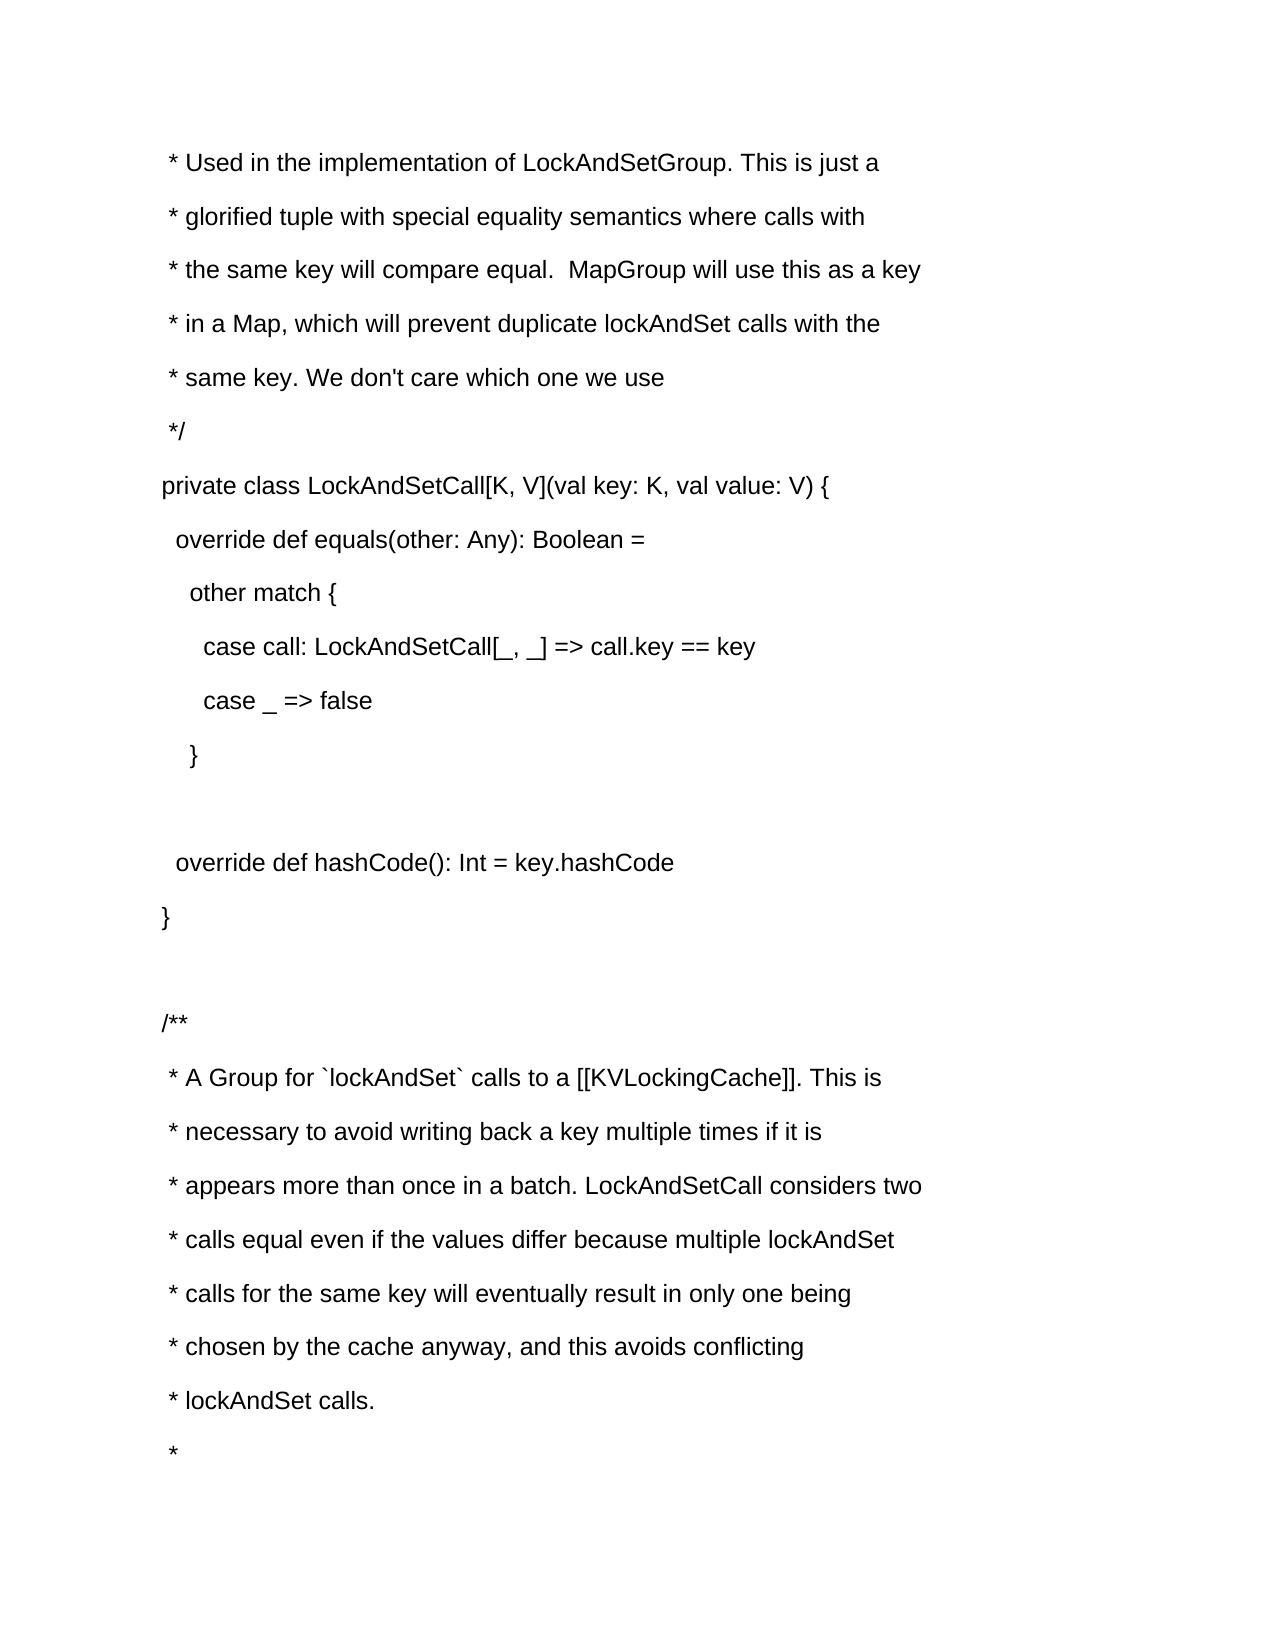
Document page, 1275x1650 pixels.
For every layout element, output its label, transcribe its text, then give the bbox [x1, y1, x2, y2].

text * chosen by the cache anyway, and this avoids conflicting [148, 1332, 1127, 1361]
text * appears more than once in a batch. LockAndSetCall considers two [148, 1171, 1127, 1199]
text * Used in the implementation of LockAndSetGroup. This is just a [148, 148, 1127, 176]
text */ [148, 417, 1127, 446]
text other match { [148, 578, 1127, 607]
text * [148, 1440, 1127, 1469]
text } [148, 902, 1127, 930]
text * calls equal even if the values differ because multiple lockAndSet [148, 1225, 1127, 1253]
text private class LockAndSetCall[K, V](val key: K, val value: V) { [148, 471, 1127, 499]
text * same key. We don't care which one we use [148, 363, 1127, 392]
text } [148, 740, 1127, 769]
text * glorified tuple with special equality semantics where calls with [148, 201, 1127, 230]
text override def hashCode(): Int = key.hashCode [148, 848, 1127, 876]
text * calls for the same key will eventually result in only one being [148, 1278, 1127, 1307]
text case call: LockAndSetCall[_, _] => call.key == key [148, 632, 1127, 661]
text * A Group for `lockAndSet` calls to a [[KVLockingCache]]. This is [148, 1063, 1127, 1092]
text /** [148, 1009, 1127, 1038]
text case _ => false [148, 686, 1127, 715]
text override def equals(other: Any): Boolean = [148, 524, 1127, 553]
text * lockAndSet calls. [148, 1386, 1127, 1415]
text * necessary to avoid writing back a key multiple times if it is [148, 1117, 1127, 1146]
text * in a Map, which will prevent duplicate lockAndSet calls with the [148, 309, 1127, 338]
text * the same key will compare equal. MapGroup will use this as a key [148, 255, 1127, 284]
